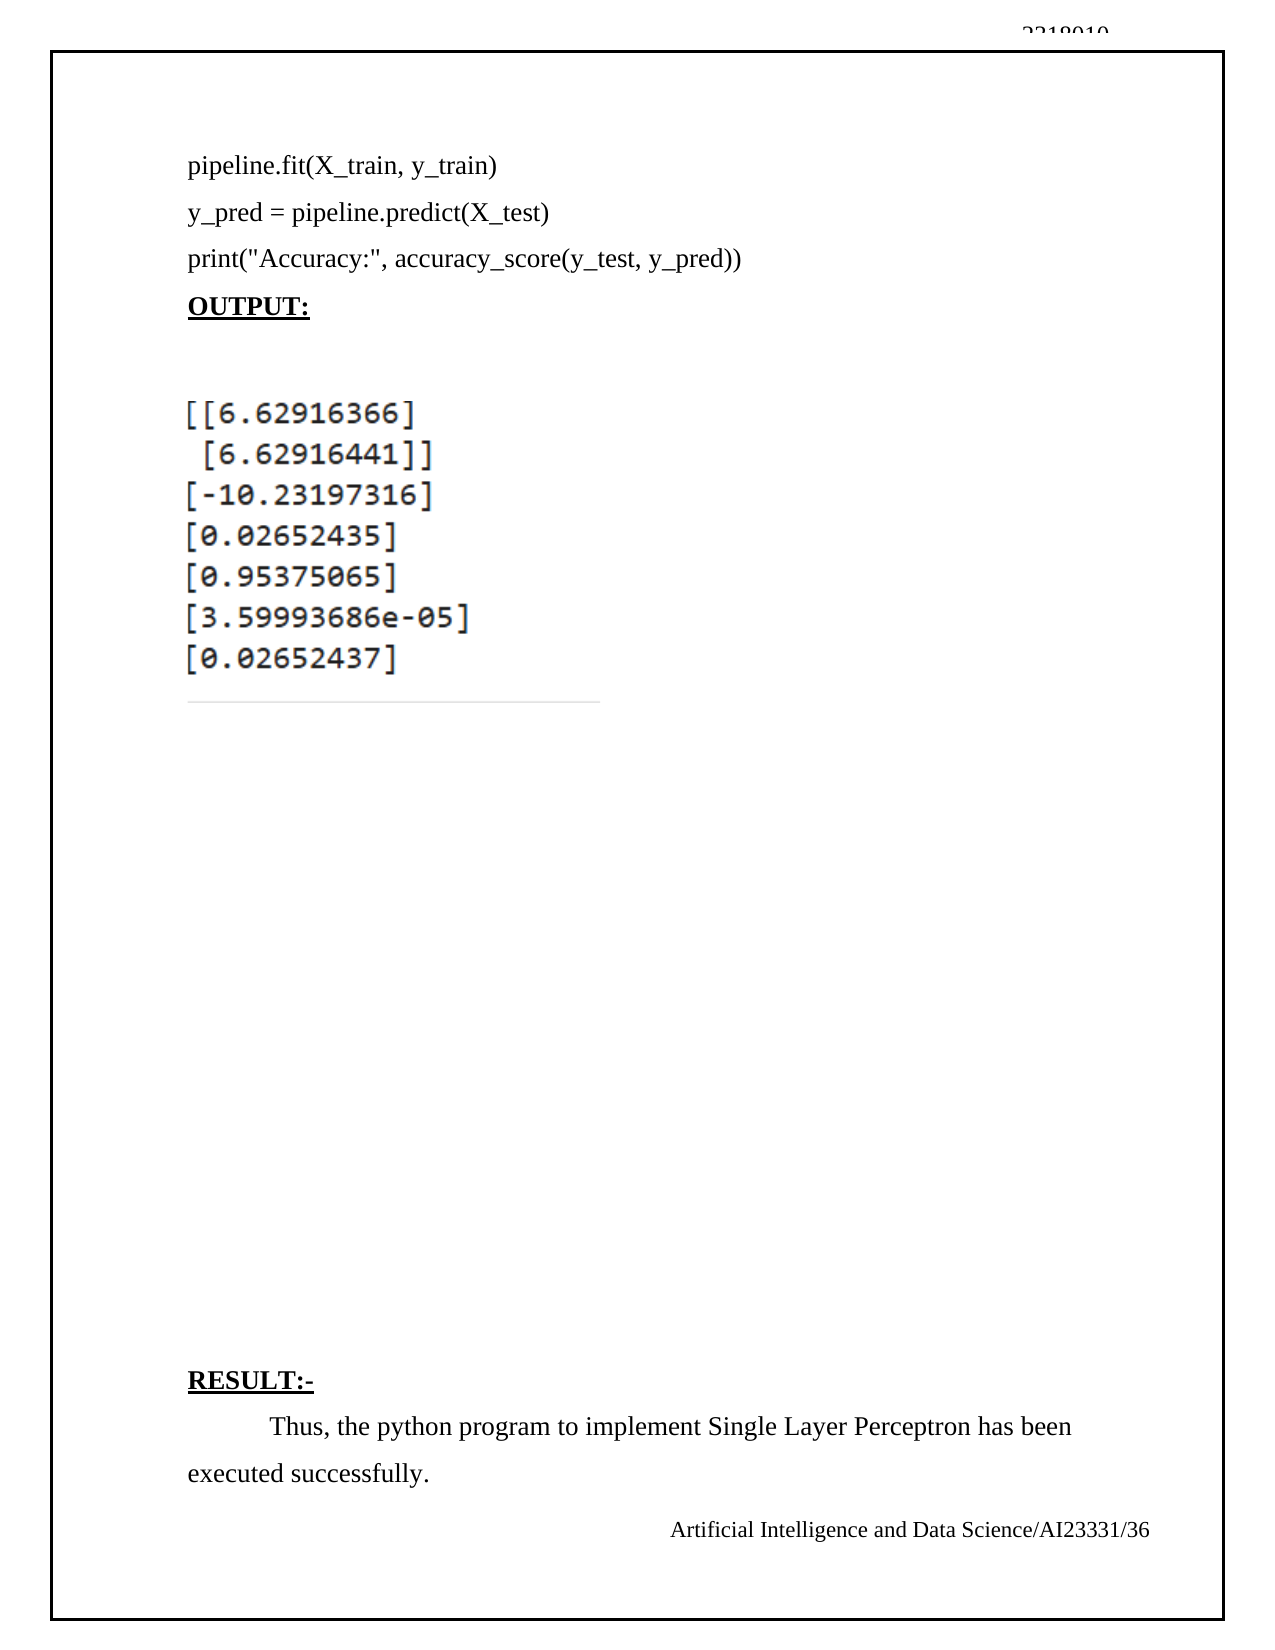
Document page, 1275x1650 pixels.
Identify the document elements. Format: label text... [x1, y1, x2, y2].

text pipeline.fit(X_train, y_train) y_pred = pipeline.predict(X_test) [187, 149, 549, 227]
text Artificial Intelligence and Data Science/AI23331/36 [670, 1516, 1160, 1543]
text RESULT:- [187, 1364, 1160, 1395]
text print("Accuracy:", accuracy_score(y_test, y_pred)) [187, 242, 1160, 273]
picture [187, 401, 601, 703]
text Thus, the python program to implement Single Layer Perceptron has been executed successfully. [187, 1410, 1072, 1488]
subtitle OUTPUT: [187, 290, 1160, 321]
